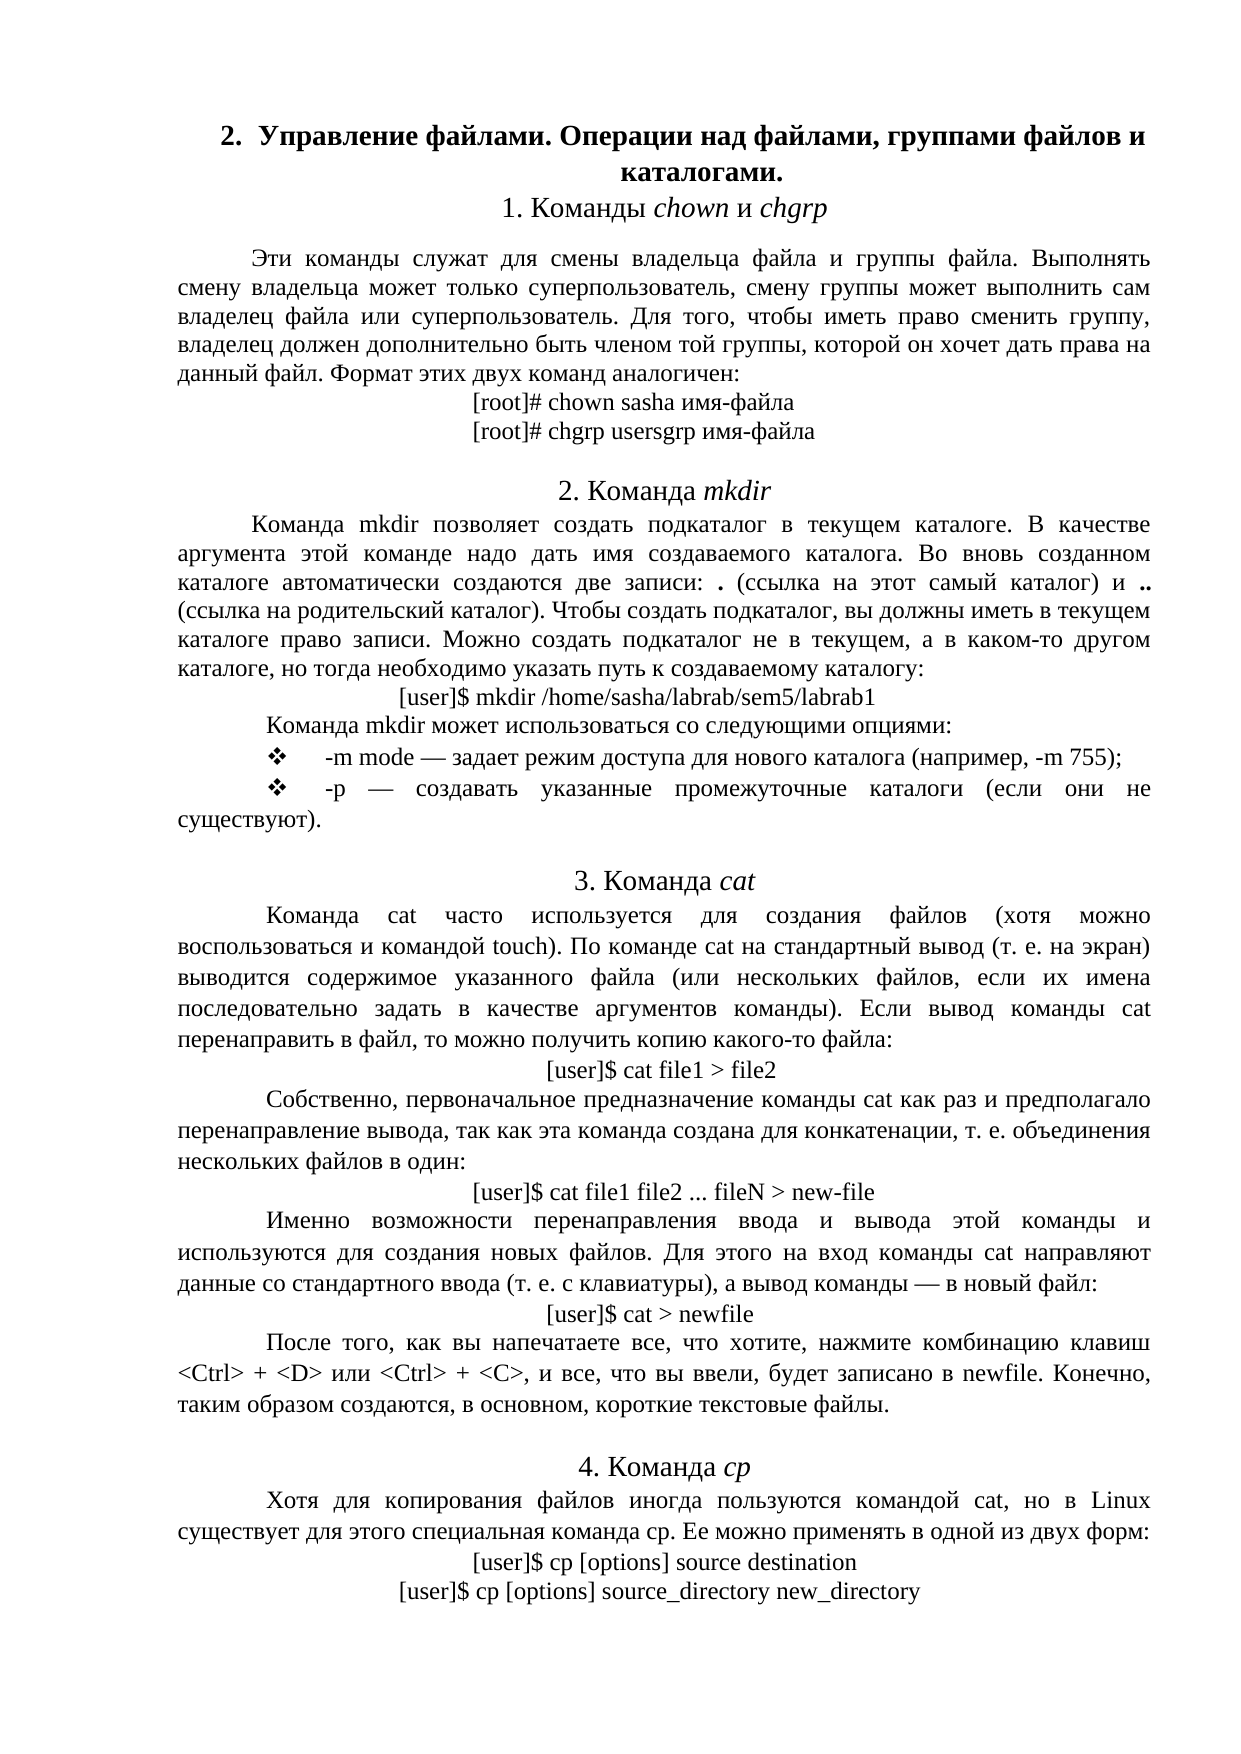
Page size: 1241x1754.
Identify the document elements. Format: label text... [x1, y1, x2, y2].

text Команда mkdir может использоваться со следующими опциями: [177, 711, 1152, 739]
text Эти команды служат для смены владельца файла и группы файла. Выполнять смену владельца может только суперпользователь, смену группы может выполнить сам владелец файла или суперпользователь. Для того, чтобы иметь право сменить группу, владелец должен дополнительно быть членом той группы, которой он хочет дать права на данный файл. Формат этих двух команд аналогичен: [177, 243, 1152, 387]
text [root]# chown sasha имя-файла [472, 387, 1152, 416]
text Именно возможности перенаправления ввода и вывода этой команды и используются для создания новых файлов. Для этого на вход команды cat направляют данные со стандартного ввода (т. е. с клавиатуры), а вывод команды — в новый файл: [177, 1206, 1152, 1296]
subtitle 4. Команда cp [177, 1449, 1152, 1483]
subtitle 2. Команда mkdir [177, 473, 1152, 507]
list -m mode — задает режим доступа для нового каталога (например, -m 755); [177, 742, 1152, 770]
text После того, как вы напечатаете все, что хотите, нажмите комбинацию клавиш <Ctrl> + <D> или <Ctrl> + <C>, и все, что вы ввели, будет записано в newfile. Конечно, таким образом создаются, в основном, короткие текстовые файлы. [177, 1327, 1152, 1418]
text Хотя для копирования файлов иногда пользуются командой cat, но в Linux существует для этого специальная команда cp. Ее можно применять в одной из двух форм: [177, 1485, 1152, 1545]
text [user]$ cat file1 > file2 [472, 1055, 1152, 1084]
subtitle Управление файлами. Операции над файлами, группами файлов и каталогами. [215, 118, 1152, 188]
subtitle 1. Команды chown и chgrp [177, 190, 1152, 224]
text [user]$ mkdir /home/sasha/labrab/sem5/labrab1 [325, 682, 1152, 711]
text [user]$ cp [options] source_directory new_directory [325, 1576, 1152, 1605]
text [user]$ cat file1 file2 ... fileN > new-file [472, 1177, 1152, 1206]
text [root]# chgrp usersgrp имя-файла [472, 416, 1152, 444]
text Команда cat часто используется для создания файлов (хотя можно воспользоваться и командой touch). По команде cat на стандартный вывод (т. е. на экран) выводится содержимое указанного файла (или нескольких файлов, если их имена последовательно задать в качестве аргументов команды). Если вывод команды cat перенаправить в файл, то можно получить копию какого-то файла: [177, 900, 1152, 1053]
text [user]$ cat > newfile [177, 1299, 1152, 1327]
text Собственно, первоначальное предназначение команды cat как раз и предполагало перенаправление вывода, так как эта команда создана для конкатенации, т. е. объединения нескольких файлов в один: [177, 1084, 1152, 1174]
text [user]$ cp [options] source destination [398, 1547, 1152, 1576]
text Команда mkdir позволяет создать подкаталог в текущем каталоге. В качестве аргумента этой команде надо дать имя создаваемого каталога. Во вновь созданном каталоге автоматически создаются две записи: . (ссылка на этот самый каталог) и .. (ссылка на родительский каталог). Чтобы создать подкаталог, вы должны иметь в текущем каталоге право записи. Можно создать подкаталог не в текущем, а в каком-то другом каталоге, но тогда необходимо указать путь к создаваемому каталогу: [177, 509, 1152, 682]
subtitle 3. Команда cat [177, 863, 1152, 897]
list -p — создавать указанные промежуточные каталоги (если они не существуют). [177, 773, 1152, 832]
